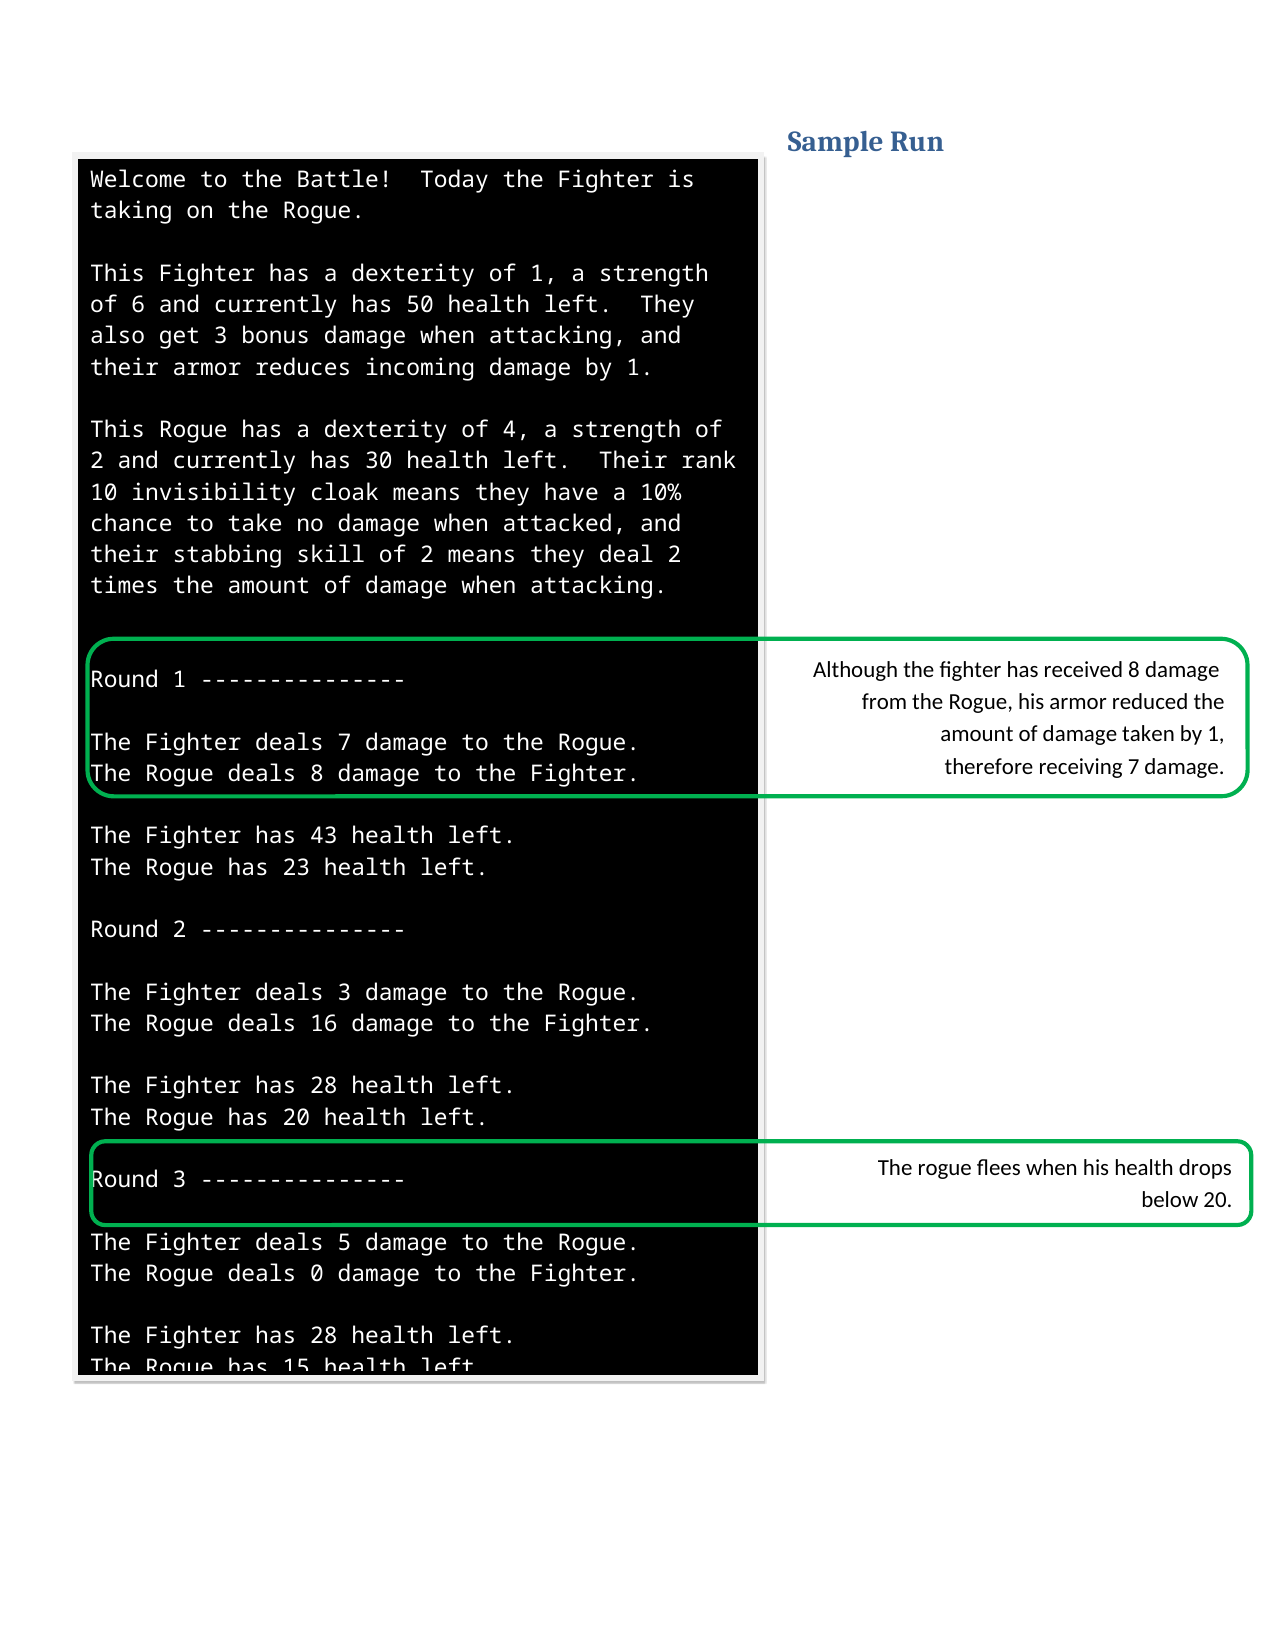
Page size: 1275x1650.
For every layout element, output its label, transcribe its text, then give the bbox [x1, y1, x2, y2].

subtitle Sample Run [75, 125, 1200, 158]
